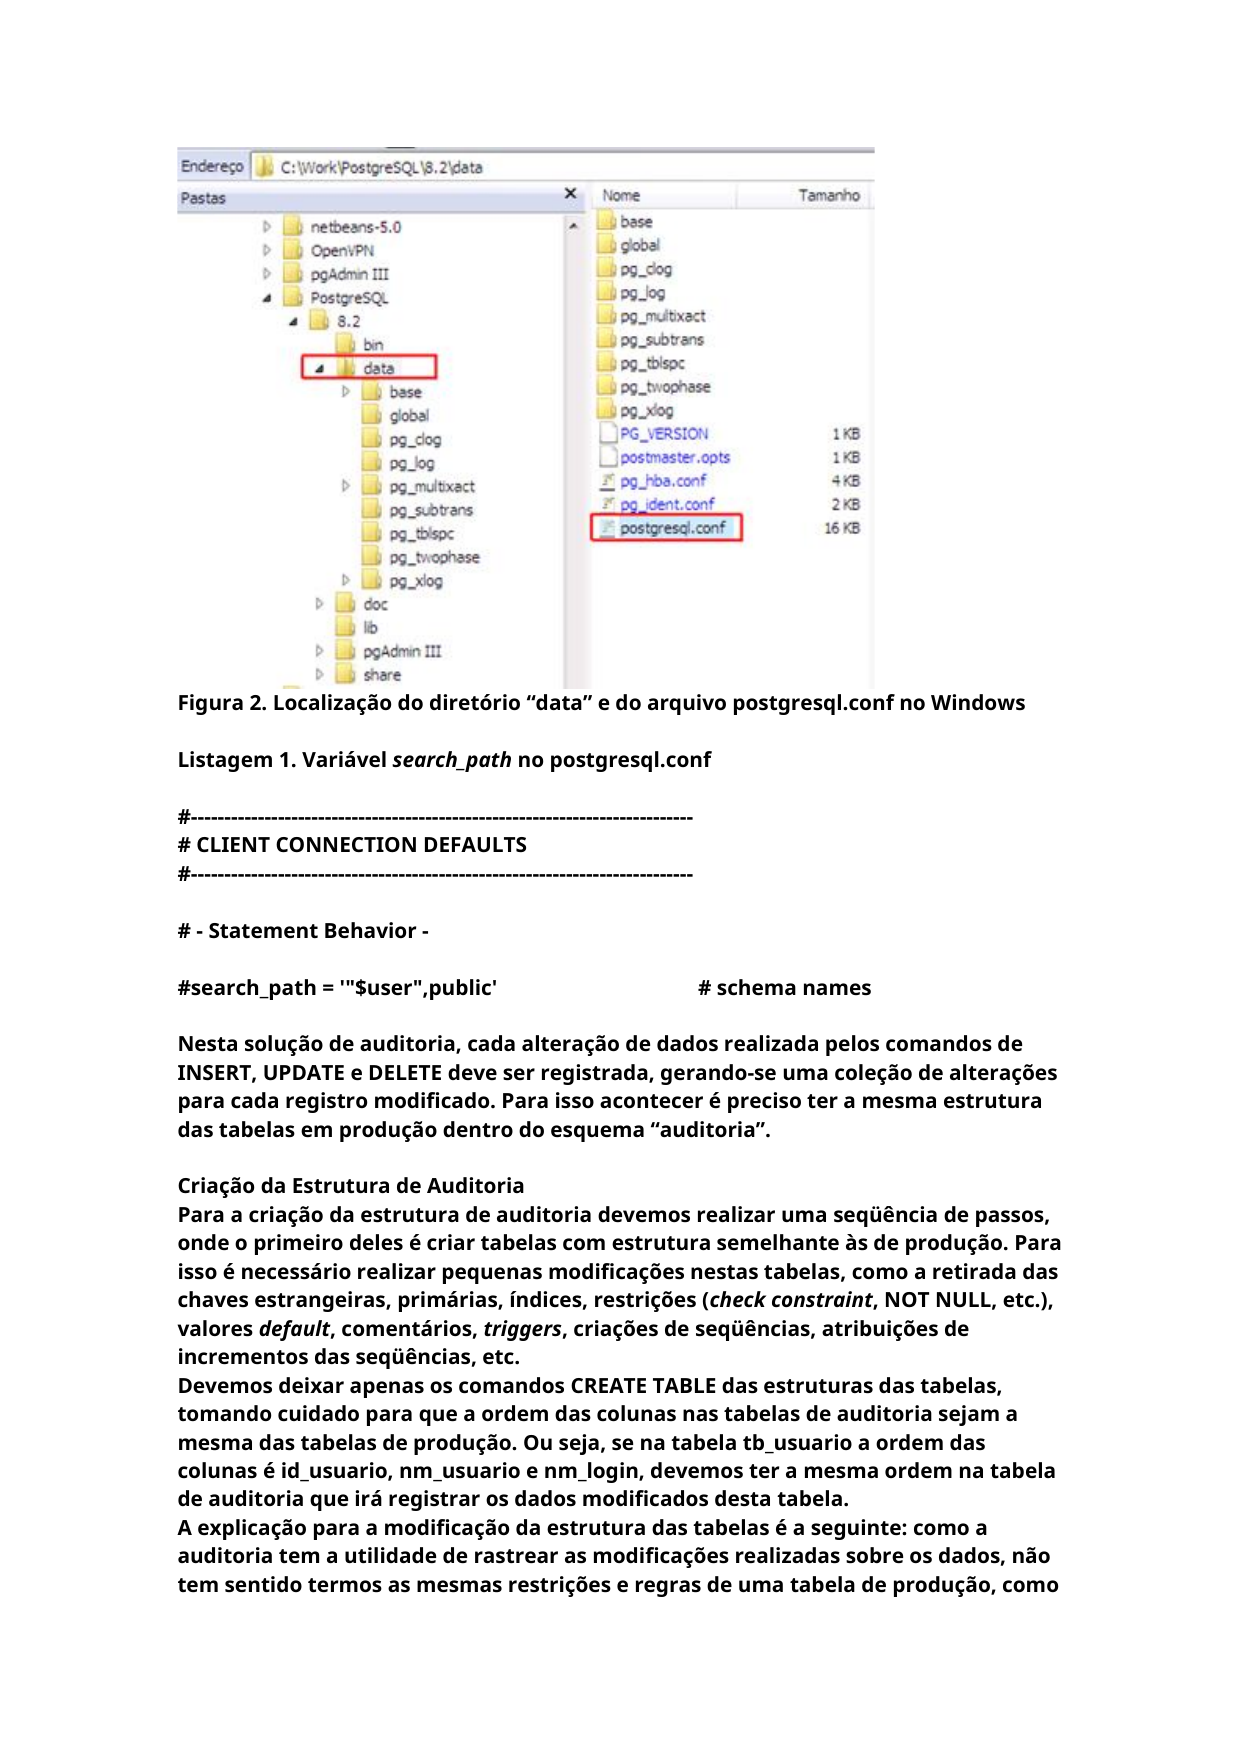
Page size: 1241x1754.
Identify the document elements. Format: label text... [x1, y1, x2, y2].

text Nesta solução de auditoria, cada alteração de dados realizada pelos comandos de INSERT, UPDATE e DELETE deve ser registrada, gerando-se uma coleção de alterações para cada registro modificado. Para isso acontecer é preciso ter a mesma estrutura das tabelas em produção dentro do esquema “auditoria”. [177, 1029, 1063, 1143]
text Figura 2. Localização do diretório “data” e do arquivo postgresql.conf no Windows [177, 688, 1063, 717]
text #search_path = '"$user",public' # schema names [177, 973, 1063, 1001]
text # - Statement Behavior - [177, 916, 1063, 944]
picture [177, 147, 875, 689]
text #--------------------------------------------------------------------------- [177, 859, 1063, 887]
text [177, 1513, 1063, 1598]
text #--------------------------------------------------------------------------- [177, 802, 1063, 830]
text Para a criação da estrutura de auditoria devemos realizar uma seqüência de passos, onde o primeiro deles é criar tabelas com estrutura semelhante às de produção. Para isso é necessário realizar pequenas modificações nestas tabelas, como a retirada das chaves estrangeiras, primárias, índices, restrições (check constraint, NOT NULL, etc.), valores default, comentários, triggers, criações de seqüências, atribuições de incrementos das seqüências, etc. [177, 1200, 1063, 1371]
text # CLIENT CONNECTION DEFAULTS [177, 830, 1063, 859]
text Criação da Estrutura de Auditoria [177, 1172, 1063, 1200]
text Listagem 1. Variável search_path no postgresql.conf [177, 745, 1063, 773]
text Devemos deixar apenas os comandos CREATE TABLE das estruturas das tabelas, tomando cuidado para que a ordem das colunas nas tabelas de auditoria sejam a mesma das tabelas de produção. Ou seja, se na tabela tb_usuario a ordem das colunas é id_usuario, nm_usuario e nm_login, devemos ter a mesma ordem na tabela de auditoria que irá registrar os dados modificados desta tabela. [177, 1371, 1063, 1513]
